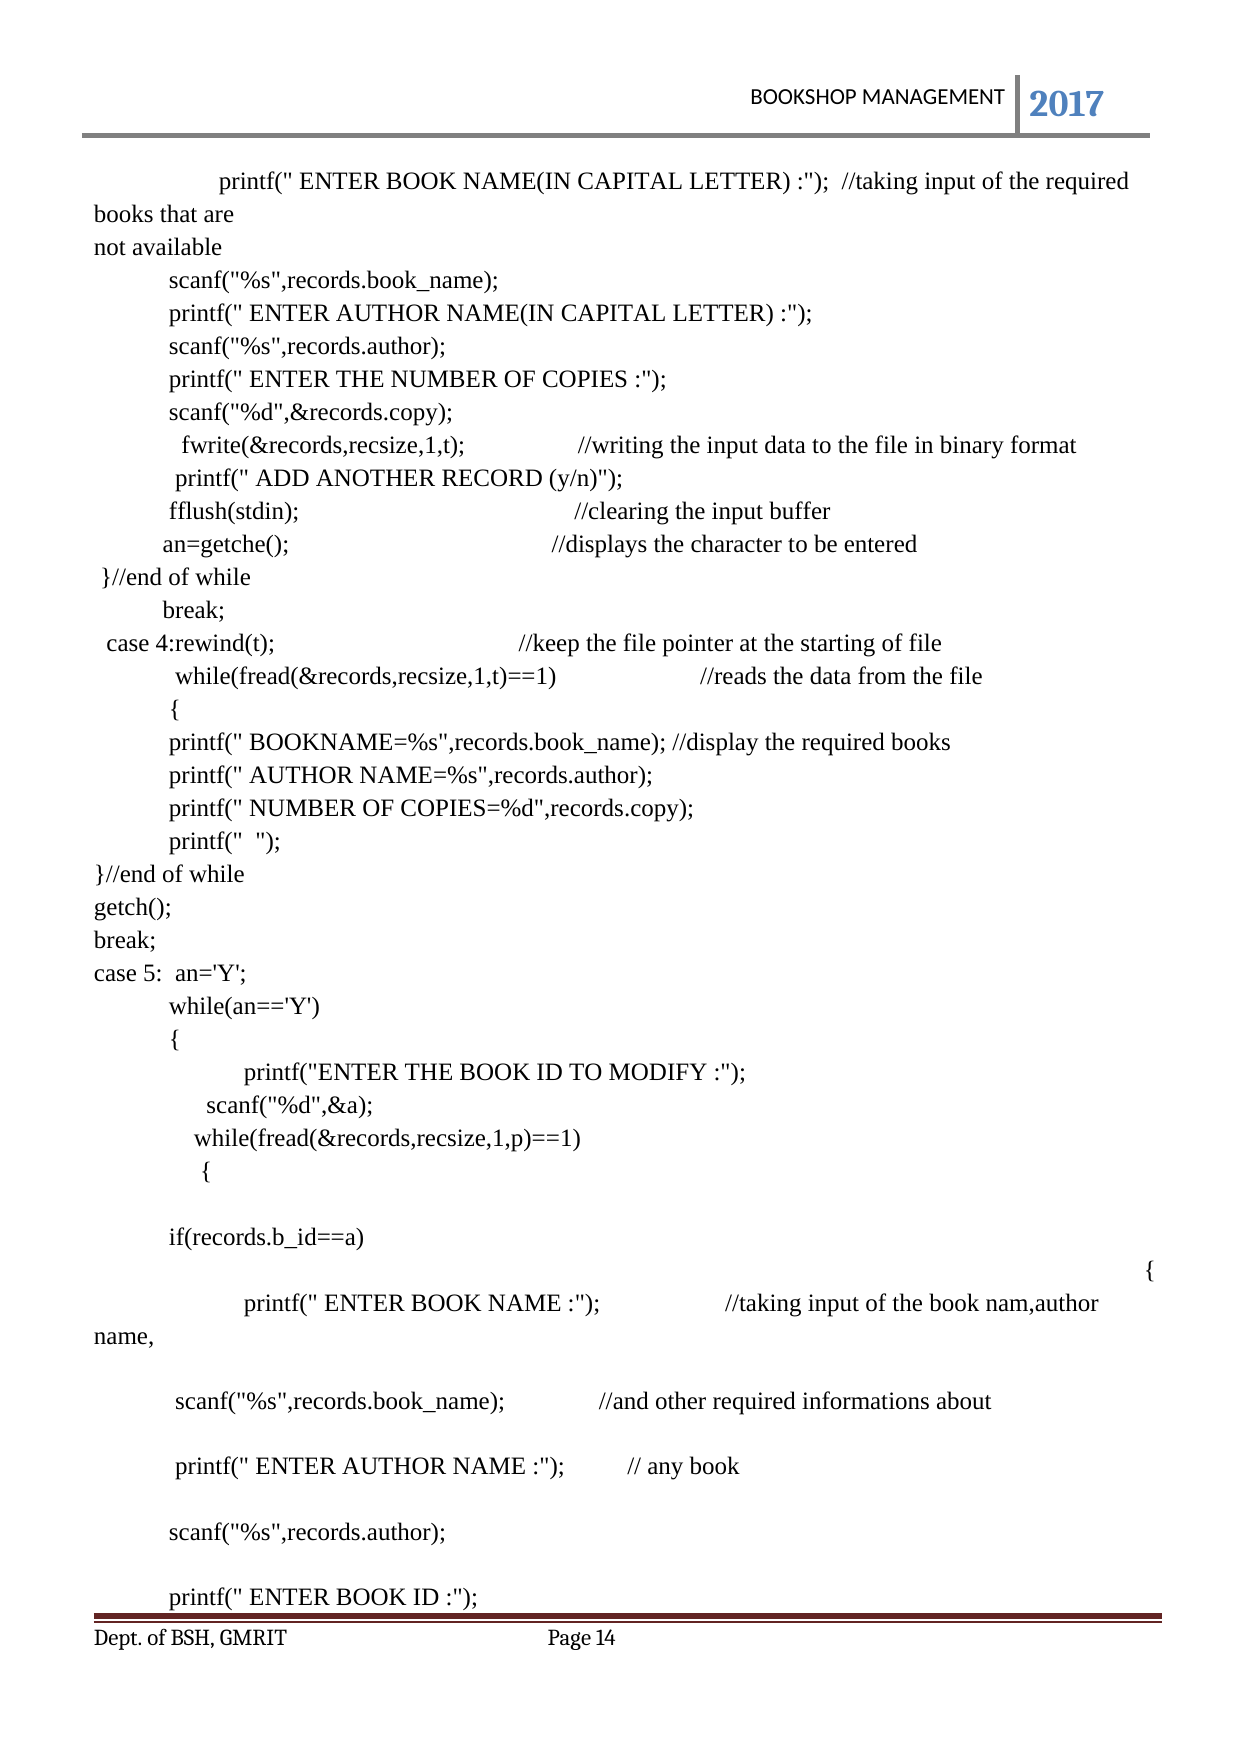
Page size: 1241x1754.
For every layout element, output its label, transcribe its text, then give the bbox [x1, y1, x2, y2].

text printf(" ADD ANOTHER RECORD (y/n)"); [94, 463, 1162, 492]
text break; [94, 925, 1162, 954]
text printf(" BOOKNAME=%s",records.book_name); //display the required books [94, 727, 1162, 756]
text printf(" ENTER AUTHOR NAME :"); // any book [94, 1419, 1162, 1480]
text while(an=='Y') [94, 991, 1162, 1020]
text scanf("%s",records.author); [94, 331, 1162, 360]
text }//end of while [94, 859, 1162, 888]
text case 5: an='Y'; [94, 958, 1162, 987]
text printf(" ENTER THE NUMBER OF COPIES :"); [94, 364, 1162, 393]
text getch(); [94, 892, 1162, 921]
text scanf("%s",records.author); [94, 1484, 1162, 1546]
text printf(" ENTER BOOK NAME(IN CAPITAL LETTER) :"); //taking input of the required books that are not available [94, 166, 1162, 261]
text while(fread(&records,recsize,1,p)==1) [94, 1123, 1162, 1152]
text }//end of while [94, 562, 1162, 591]
text { [94, 1024, 1162, 1053]
text { [94, 1255, 1162, 1283]
text fflush(stdin); //clearing the input buffer [94, 496, 1162, 525]
text printf(" NUMBER OF COPIES=%d",records.copy); [94, 793, 1162, 822]
text scanf("%s",records.book_name); [94, 265, 1162, 294]
text if(records.b_id==a) [94, 1189, 1162, 1251]
text case 4:rewind(t); //keep the file pointer at the starting of file [94, 628, 1162, 657]
text an=getche(); //displays the character to be entered [94, 529, 1162, 558]
text printf(" AUTHOR NAME=%s",records.author); [94, 760, 1162, 789]
text fwrite(&records,recsize,1,t); //writing the input data to the file in binary format [94, 430, 1162, 459]
text printf(" "); [94, 826, 1162, 855]
text while(fread(&records,recsize,1,t)==1) //reads the data from the file [94, 661, 1162, 690]
text break; [94, 595, 1162, 624]
text printf(" ENTER AUTHOR NAME(IN CAPITAL LETTER) :"); [94, 298, 1162, 327]
text printf("ENTER THE BOOK ID TO MODIFY :"); [94, 1057, 1162, 1086]
text { [94, 694, 1162, 723]
text { [94, 1156, 1162, 1185]
text scanf("%d",&records.copy); [94, 397, 1162, 426]
text printf(" ENTER BOOK ID :"); [94, 1550, 1162, 1611]
text printf(" ENTER BOOK NAME :"); //taking input of the book nam,author name, [94, 1288, 1162, 1349]
text scanf("%s",records.book_name); //and other required informations about [94, 1354, 1162, 1415]
text scanf("%d",&a); [94, 1090, 1162, 1119]
